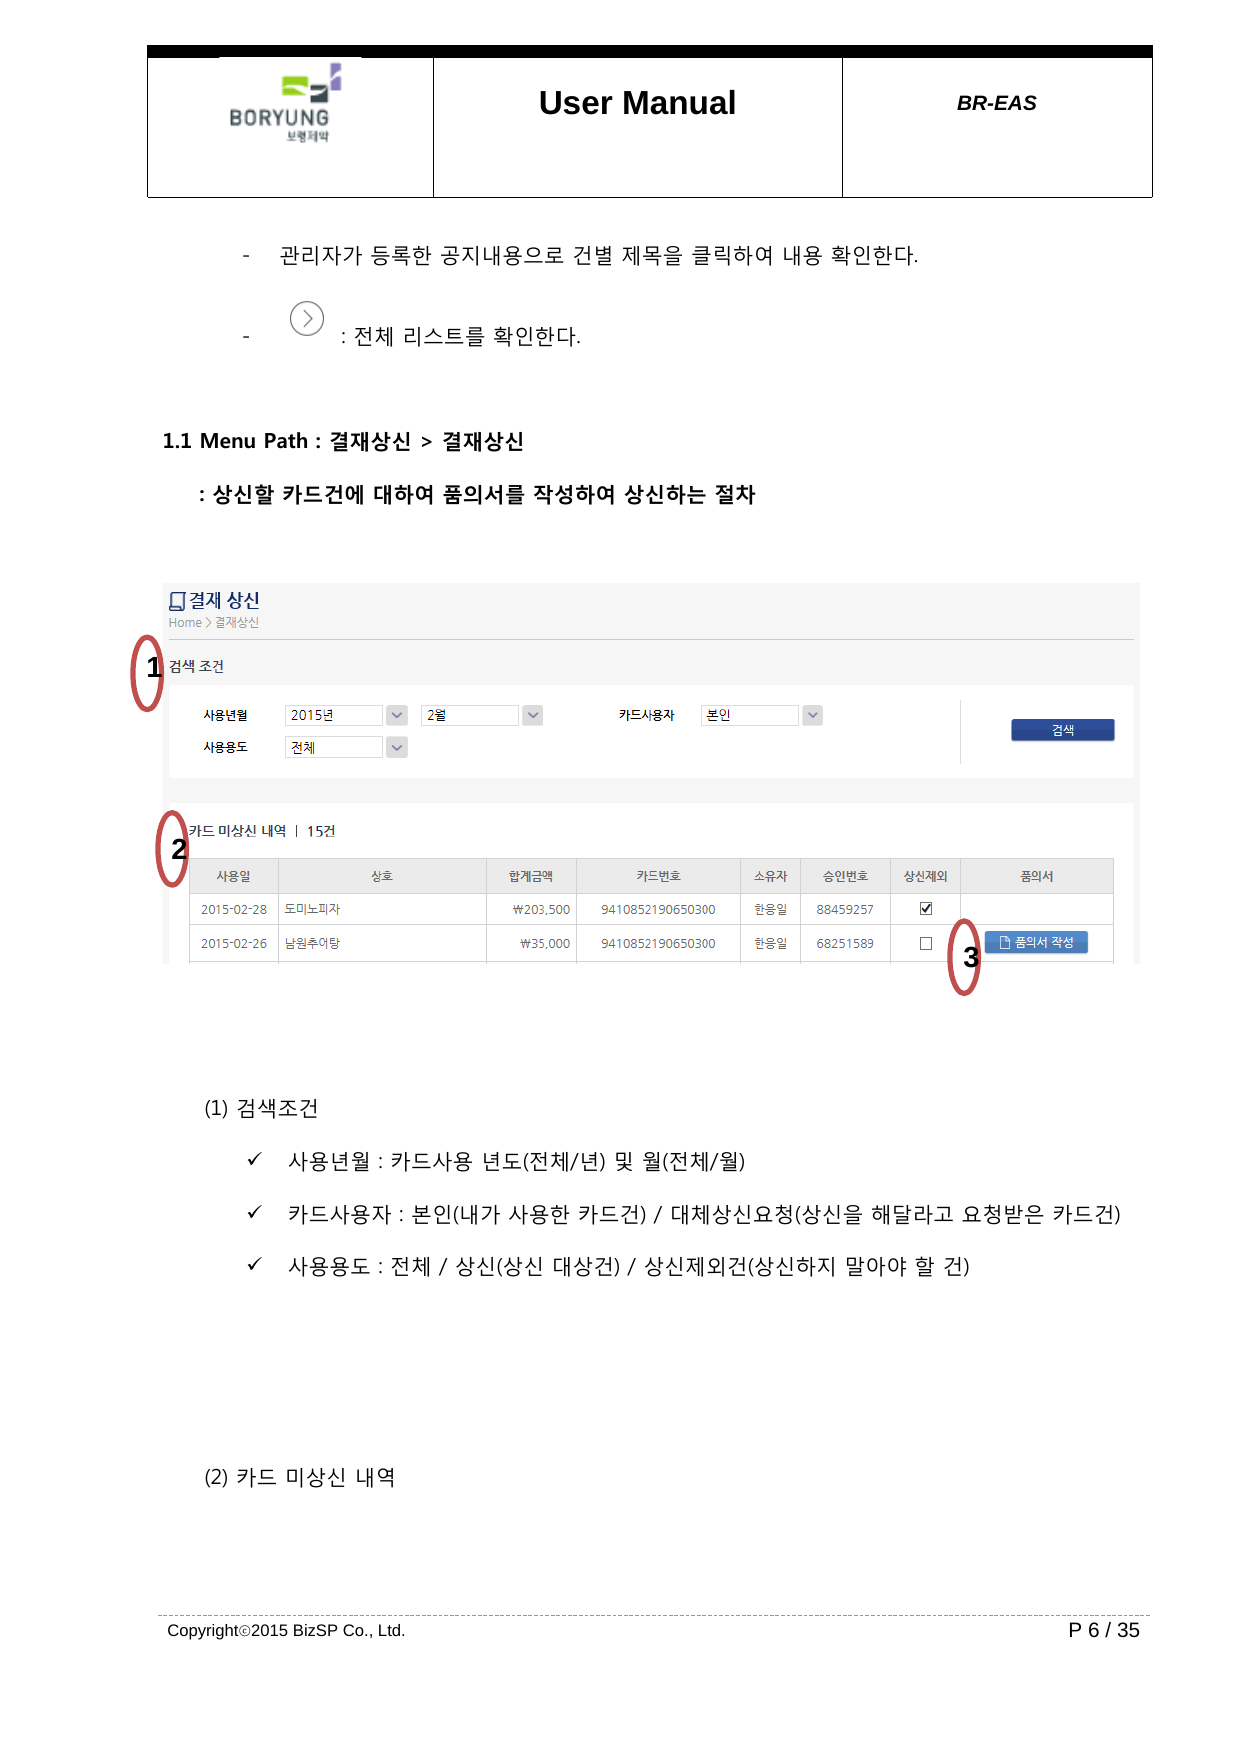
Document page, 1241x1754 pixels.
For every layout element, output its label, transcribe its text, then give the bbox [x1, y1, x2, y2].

picture [162, 583, 1140, 964]
list : 전체 리스트를 확인한다. [242, 293, 1140, 348]
text (1) 검색조건 [204, 1093, 1140, 1121]
list 사용년월 : 카드사용 년도(전체/년) 및 월(전체/월) [246, 1146, 1140, 1173]
text : 상신할 카드건에 대하여 품의서를 작성하여 상신하는 절차 [162, 478, 1140, 506]
list 관리자가 등록한 공지내용으로 건별 제목을 클릭하여 내용 확인한다. [242, 240, 1140, 268]
list 사용용도 : 전체 / 상신(상신 대상건) / 상신제외건(상신하지 말아야 할 건) [246, 1251, 1140, 1279]
text 1.1 Menu Path : 결재상신 > 결재상신 [162, 426, 1140, 454]
picture [219, 57, 362, 148]
text (2) 카드 미상신 내역 [162, 1461, 1140, 1489]
list 카드사용자 : 본인(내가 사용한 카드건) / 대체상신요청(상신을 해달라고 요청받은 카드건) [246, 1198, 1140, 1226]
picture [279, 292, 334, 344]
